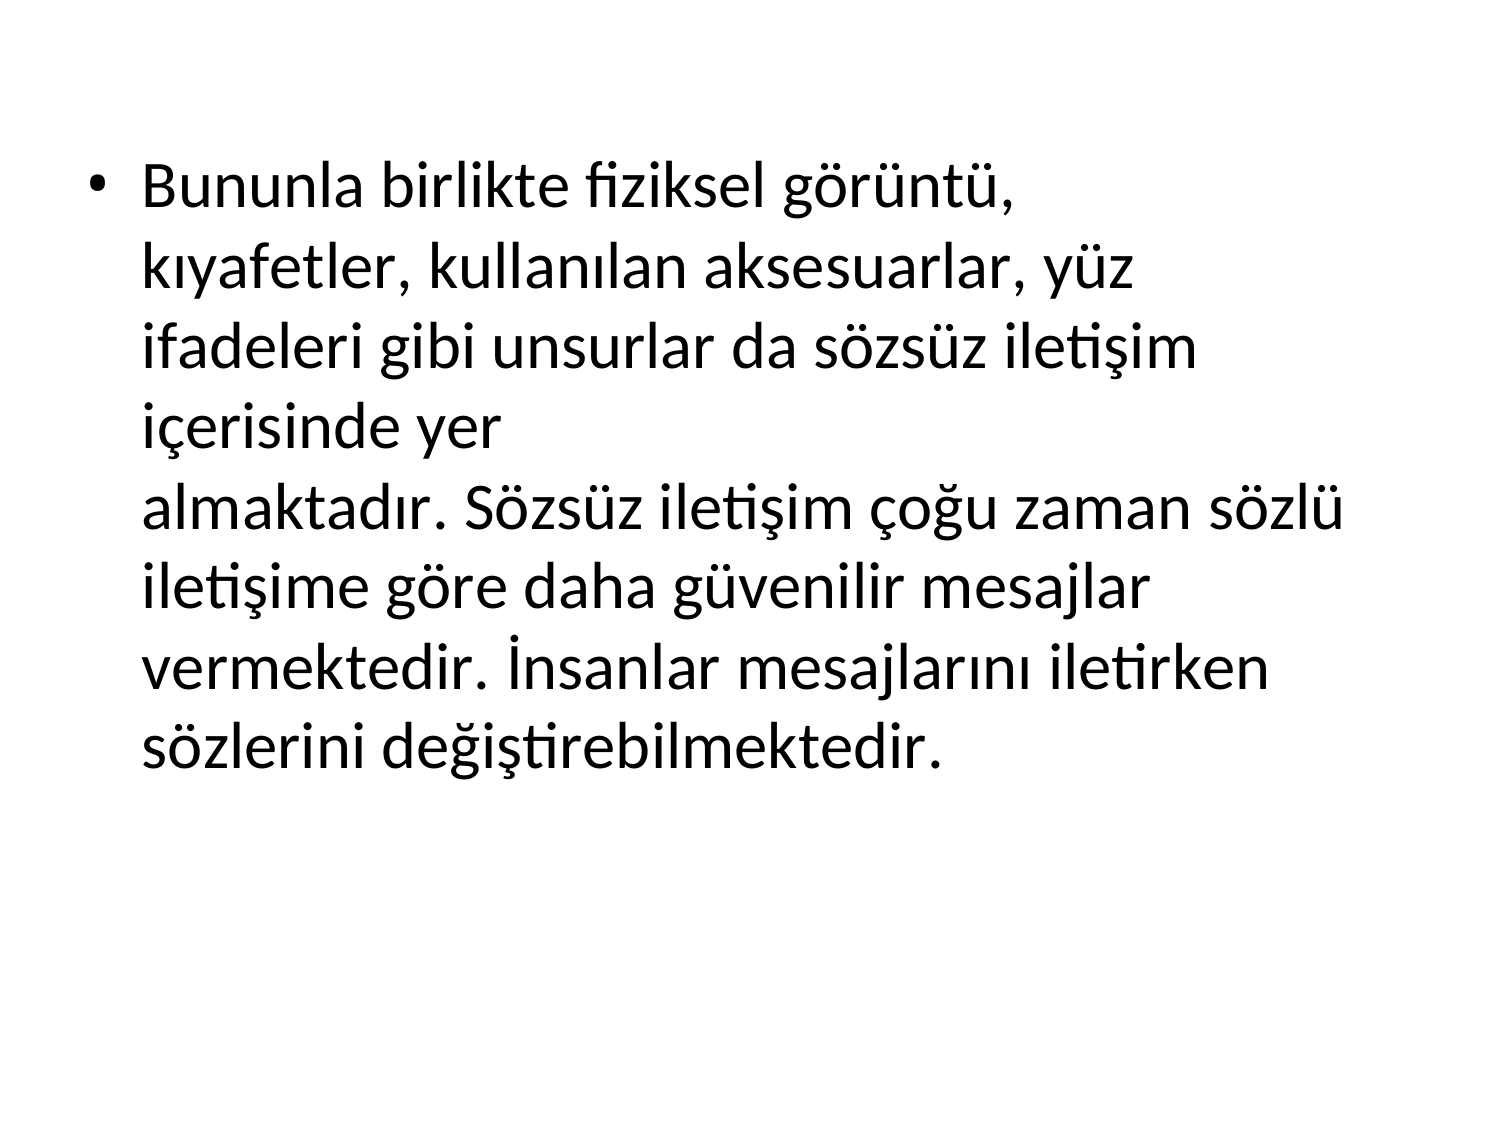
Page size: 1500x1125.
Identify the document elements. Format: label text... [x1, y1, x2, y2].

text vermektedir. İnsanlar mesajlarını iletirken sözlerini değiştirebilmektedir. [142, 626, 1475, 785]
text almaktadır. Sözsüz iletişim çoğu zaman sözlü iletişime göre daha güvenilir mesajlar [142, 466, 1475, 625]
list Bununla birlikte fiziksel görüntü, kıyafetler, kullanılan aksesuarlar, yüz ifadeleri gibi unsurlar da sözsüz iletişim içerisinde yer [85, 137, 1293, 465]
